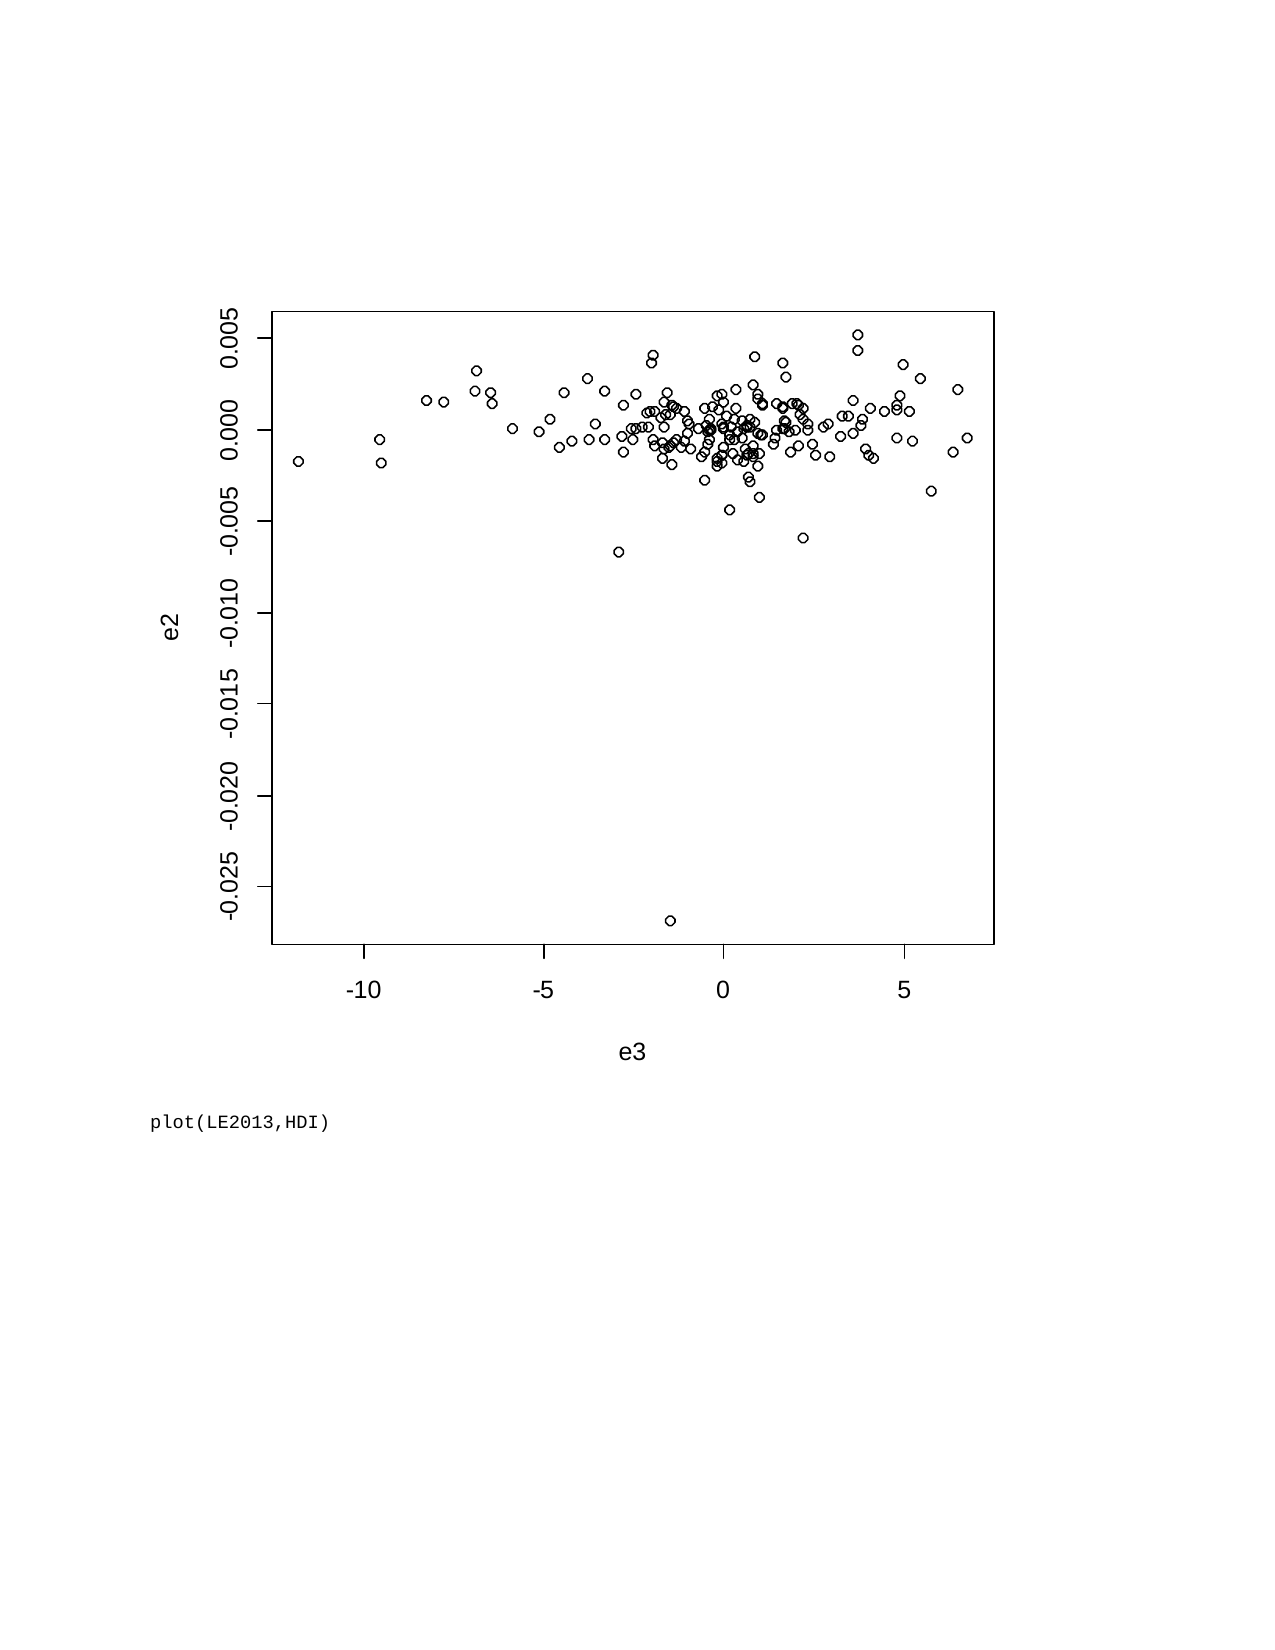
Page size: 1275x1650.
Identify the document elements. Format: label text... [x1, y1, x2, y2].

text plot(LE2013,HDI) [150, 1113, 1125, 1134]
